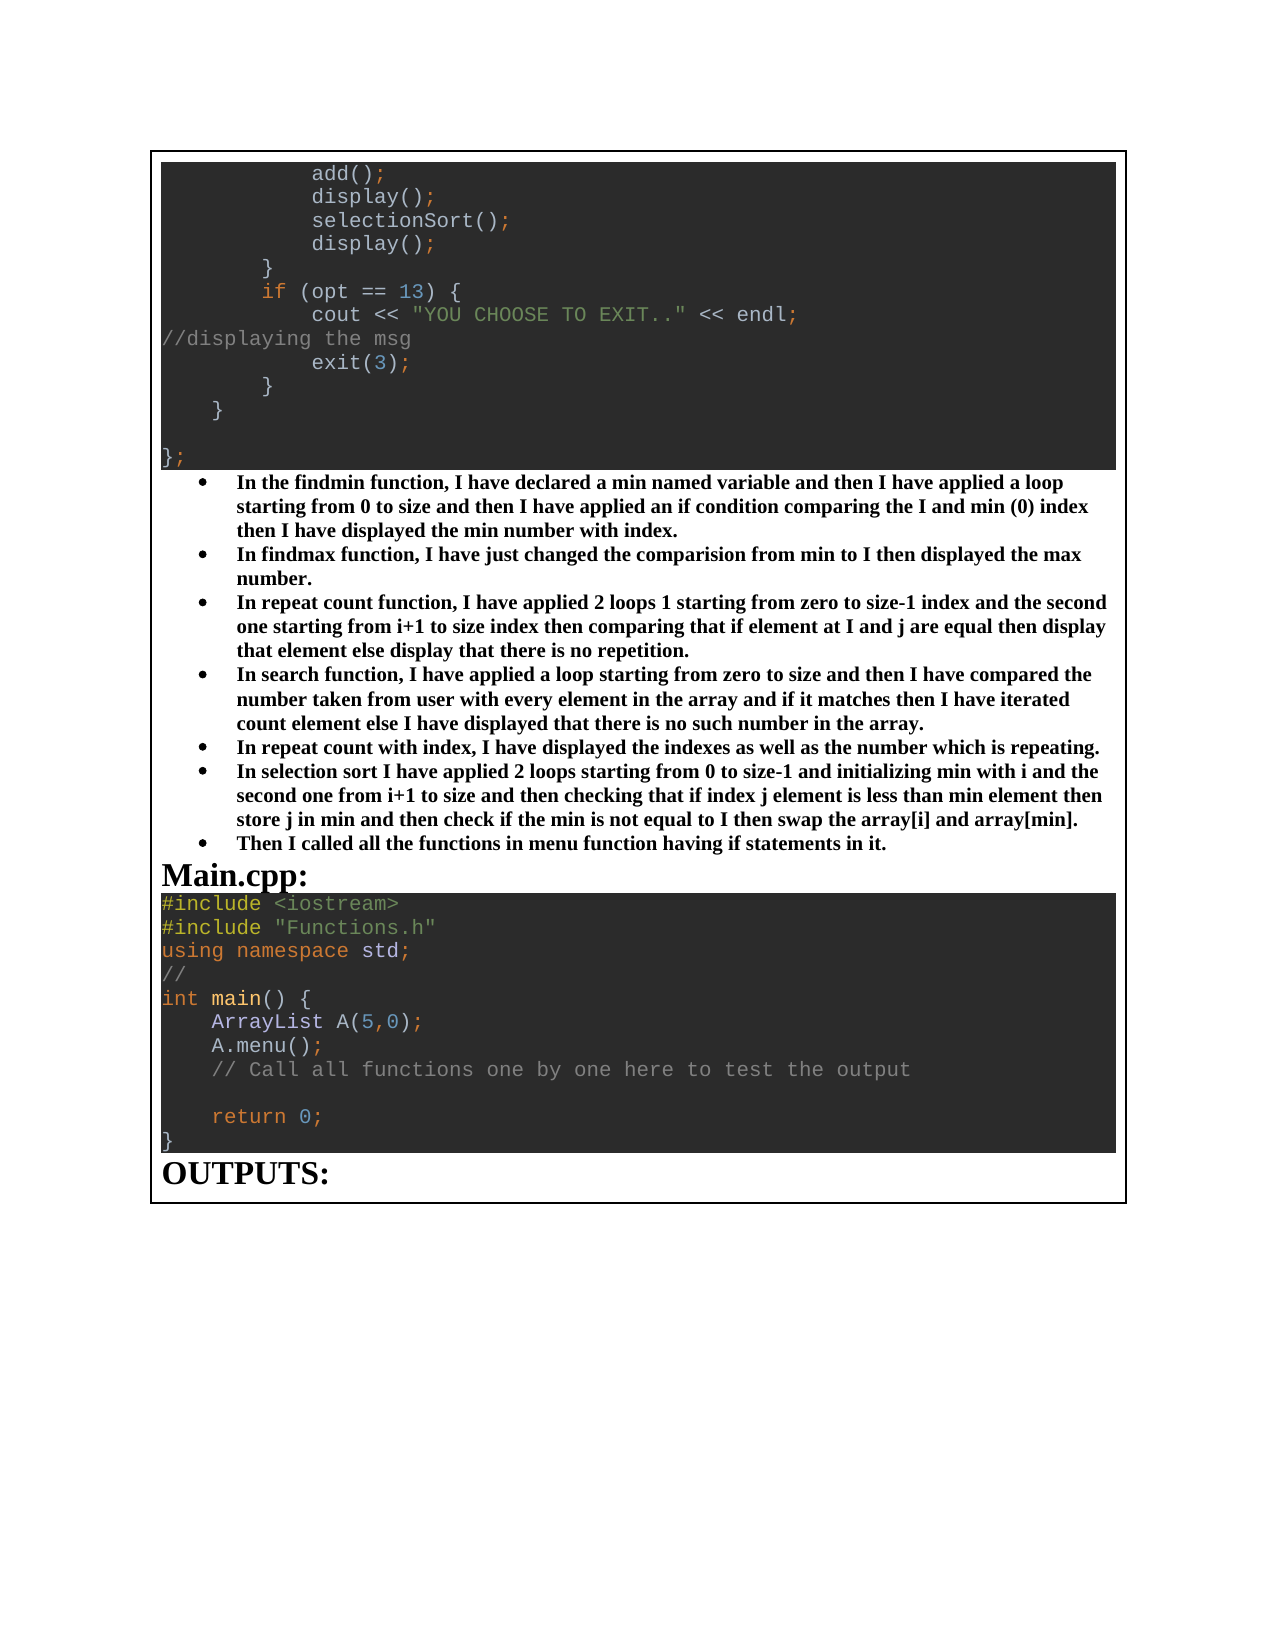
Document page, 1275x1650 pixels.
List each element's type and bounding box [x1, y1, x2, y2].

table_header [152, 152, 1125, 1202]
